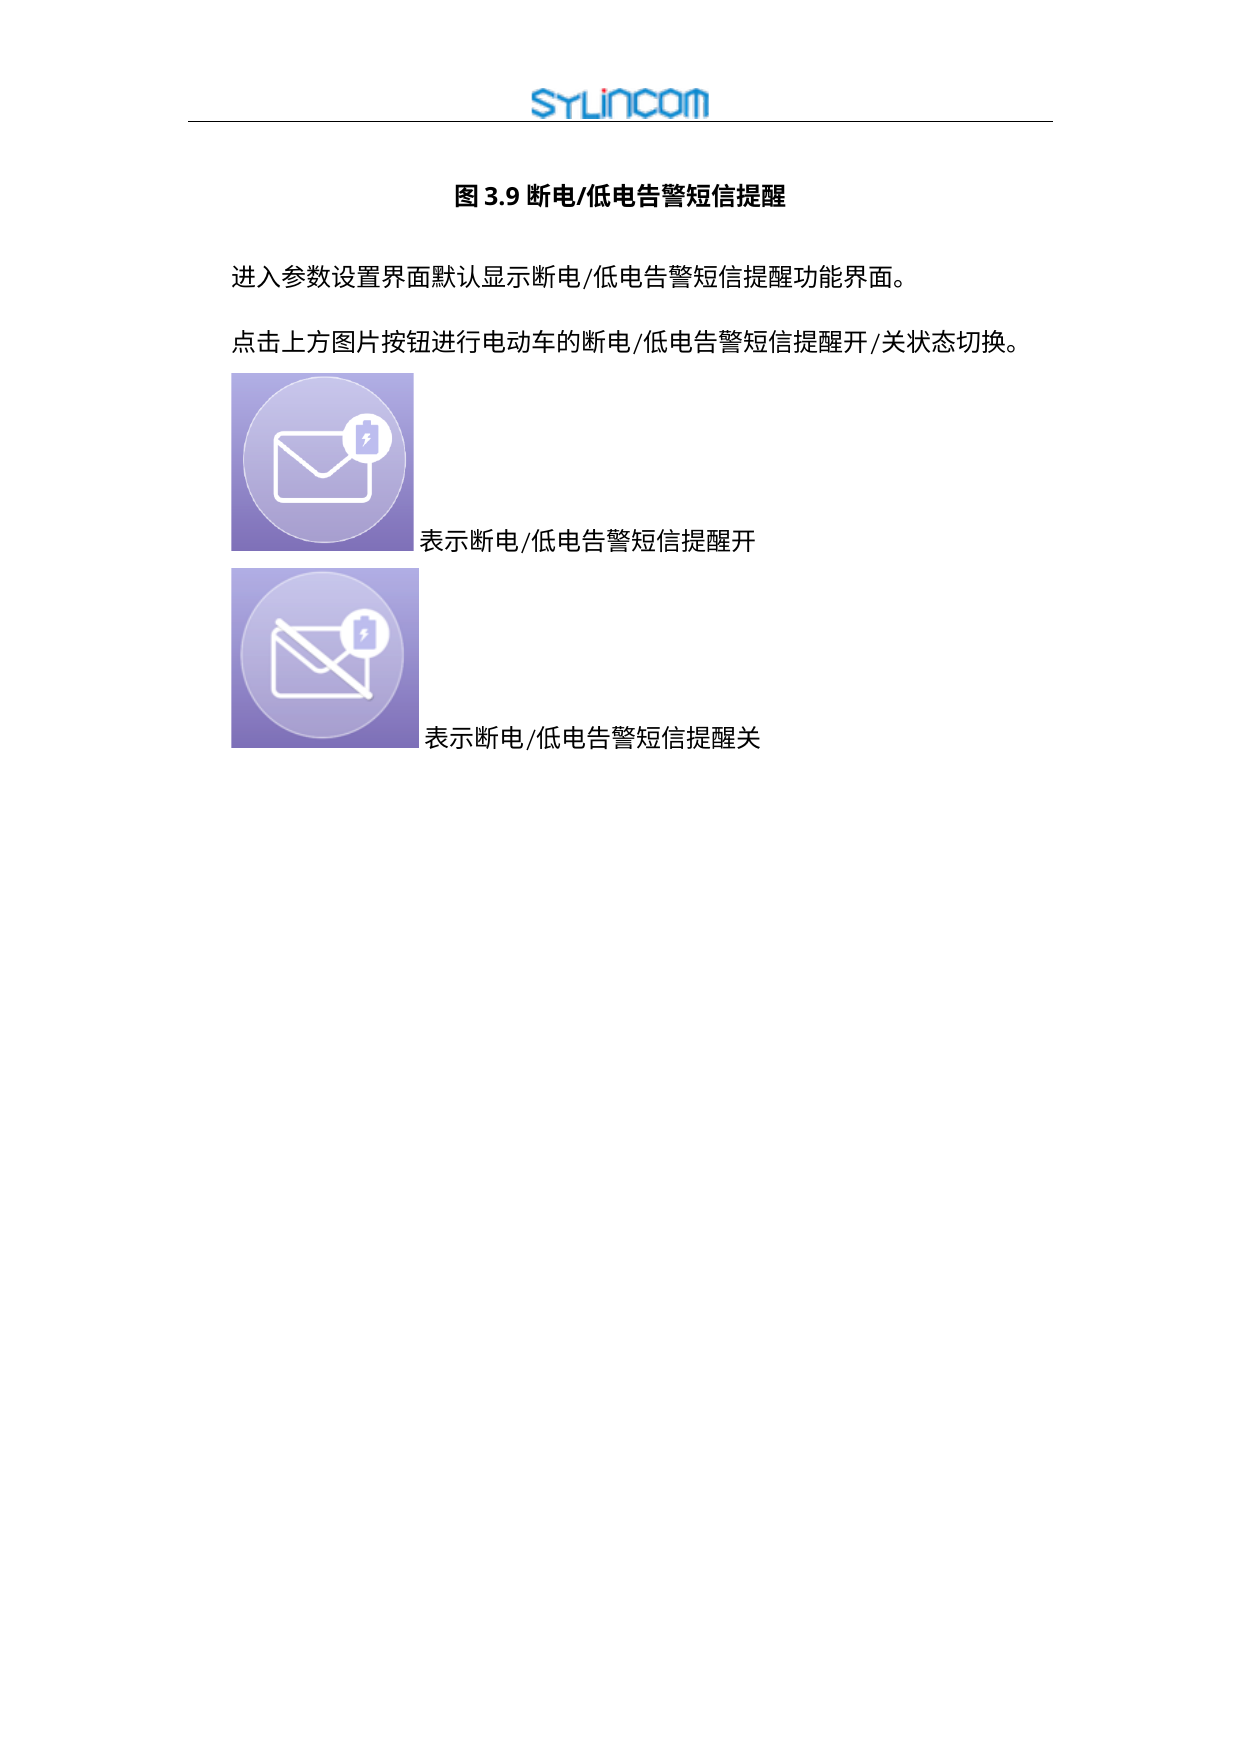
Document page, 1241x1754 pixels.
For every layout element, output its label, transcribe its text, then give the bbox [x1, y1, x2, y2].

text 进入参数设置界面默认显示断电/低电告警短信提醒功能界面。 [187, 243, 1053, 308]
text 点击上方图片按钮进行电动车的断电/低电告警短信提醒开/关状态切换。 [187, 308, 1053, 373]
text 图3.9 断电/低电告警短信提醒 [187, 162, 1053, 227]
picture [231, 568, 419, 748]
text 表示断电/低电告警短信提醒开 [187, 373, 1053, 568]
picture [231, 373, 414, 551]
text 表示断电/低电告警短信提醒关 [187, 568, 1053, 763]
picture [531, 88, 709, 119]
